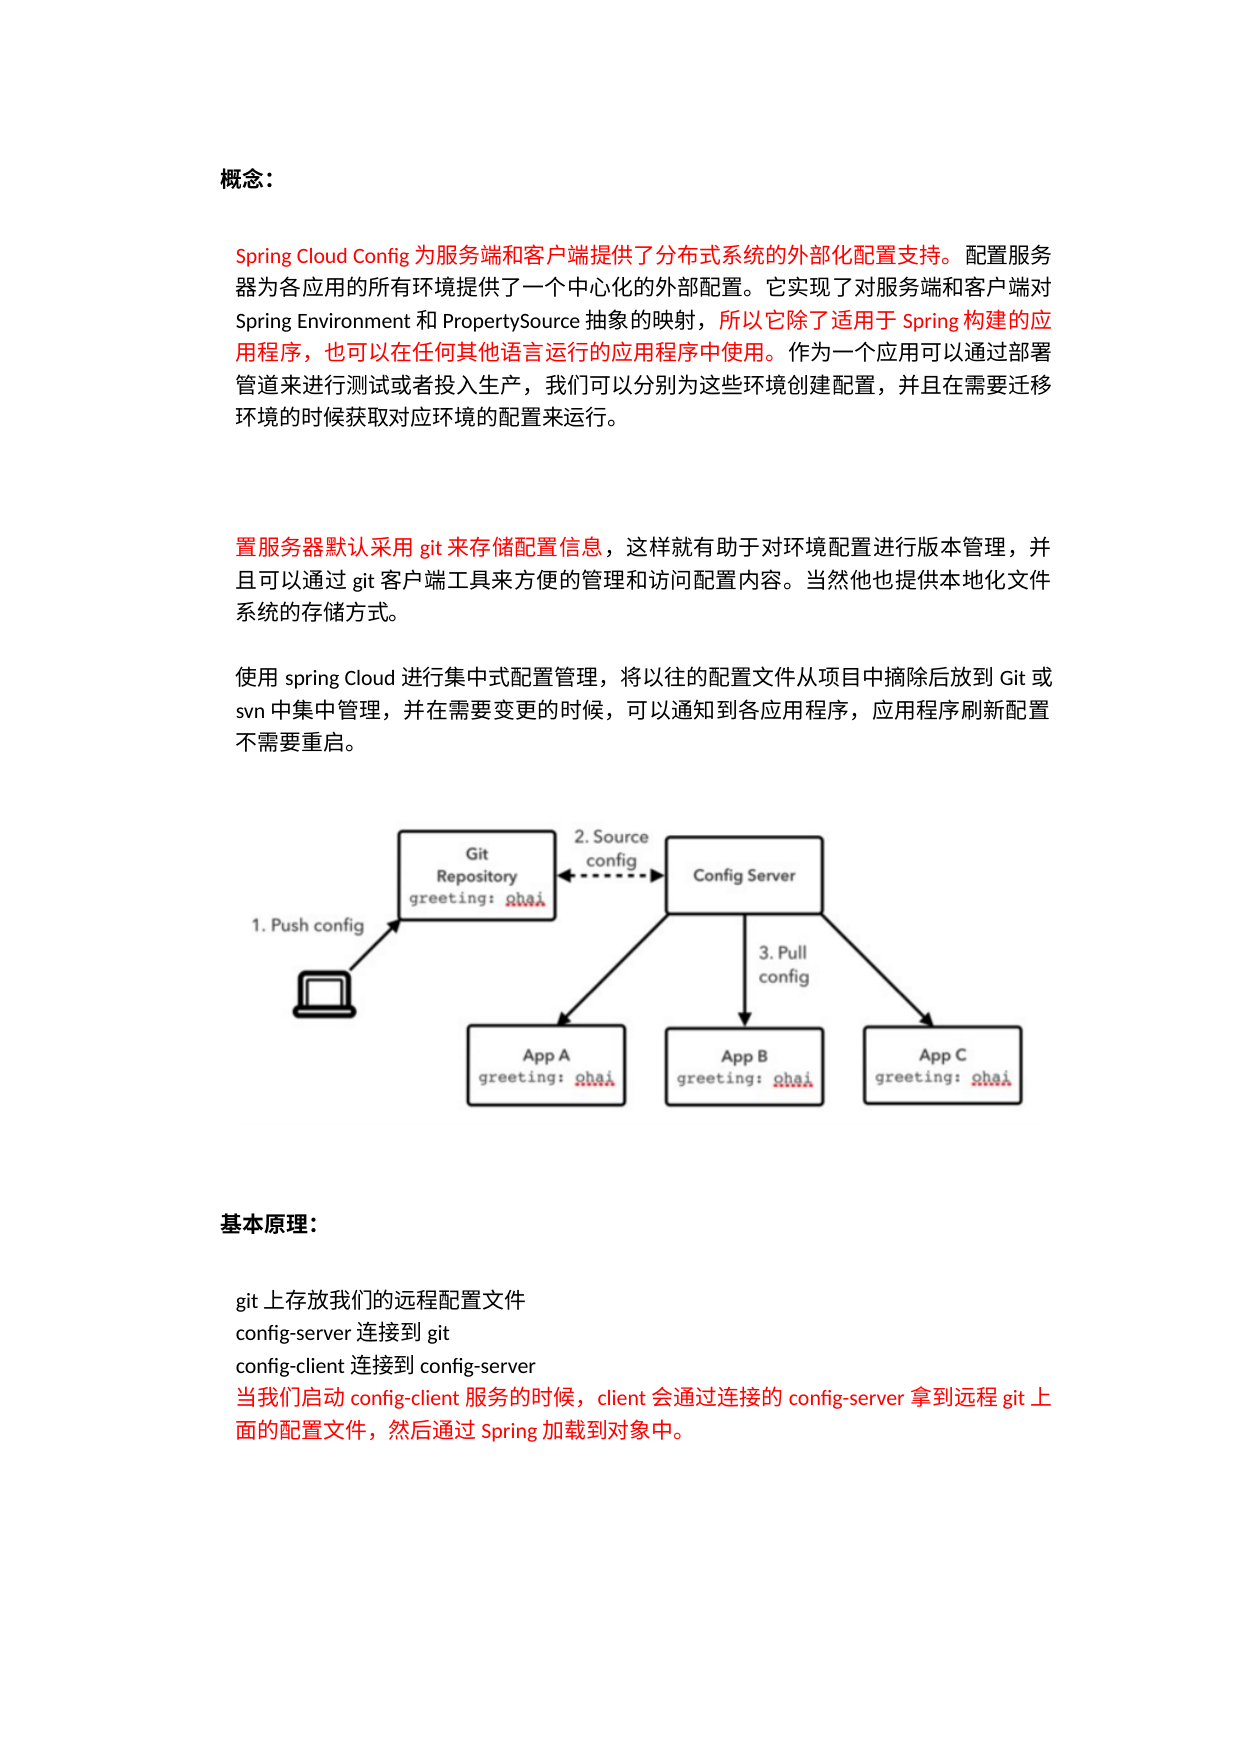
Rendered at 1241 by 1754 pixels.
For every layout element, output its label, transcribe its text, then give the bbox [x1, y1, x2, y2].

subtitle 概念： [220, 162, 1053, 194]
text git 上存放我们的远程配置文件 [236, 1282, 1053, 1315]
subtitle 基本原理： [220, 1207, 1053, 1239]
picture [235, 805, 1059, 1132]
text config-client 连接到config-server [236, 1347, 1053, 1380]
text 使用 spring Cloud 进行集中式配置管理，将以往的配置文件从项目中摘除后放到Git 或svn中集中管理，并在需要变更的时候，可以通知到各应用程序，应用程序刷新配置不需要重启。 [236, 660, 1053, 757]
text 当我们启动config-client 服务的时候，client 会通过连接的 config-server 拿到远程git 上面的配置文件，然后通过 Spring 加载到对象中。 [236, 1380, 1053, 1445]
text 置服务器默认采用git来存储配置信息，这样就有助于对环境配置进行版本管理，并且可以通过git客户端工具来方便的管理和访问配置内容。当然他也提供本地化文件系统的存储方式。 [236, 530, 1053, 627]
text config-server 连接到 git [236, 1315, 1053, 1347]
text Spring Cloud Config为服务端和客户端提供了分布式系统的外部化配置支持。配置服务器为各应用的所有环境提供了一个中心化的外部配置。它实现了对服务端和客户端对Spring Environment和PropertySource抽象的映射，所以它除了适用于Spring构建的应用程序，也可以在任何其他语言运行的应用程序中使用。作为一个应用可以通过部署管道来进行测试或者投入生产，我们可以分别为这些环境创建配置，并且在需要迁移环境的时候获取对应环境的配置来运行。 [236, 237, 1053, 432]
